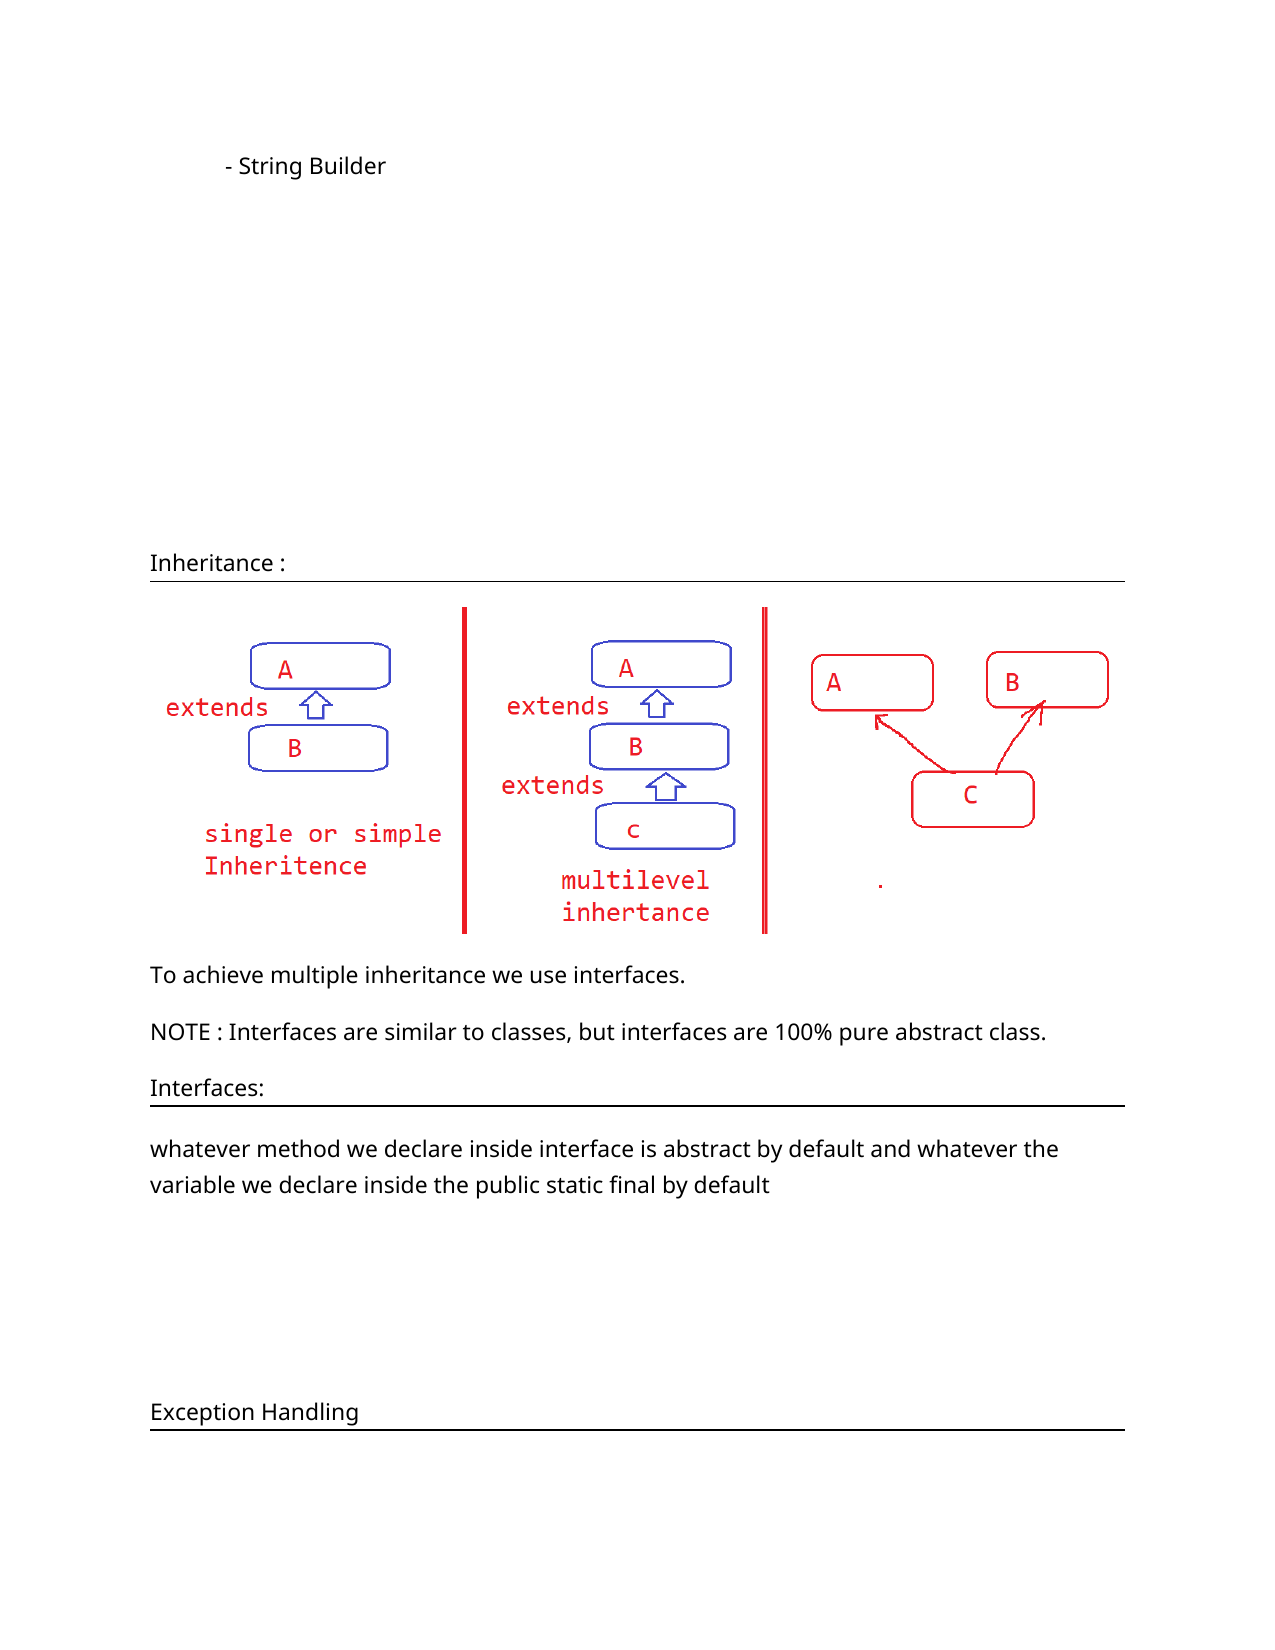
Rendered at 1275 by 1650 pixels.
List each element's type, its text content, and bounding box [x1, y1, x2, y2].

text Inheritance : [150, 547, 1125, 581]
text whatever method we declare inside interface is abstract by default and whatever the variable we declare inside the public static final by default [150, 1133, 1125, 1200]
text Exception Handling [150, 1396, 1125, 1429]
text Interfaces: [150, 1072, 1125, 1105]
text To achieve multiple inheritance we use interfaces. [150, 959, 1125, 990]
picture [150, 607, 1125, 934]
text - String Builder [150, 150, 1125, 181]
text NOTE : Interfaces are similar to classes, but interfaces are 100% pure abstract class. [150, 1015, 1125, 1047]
